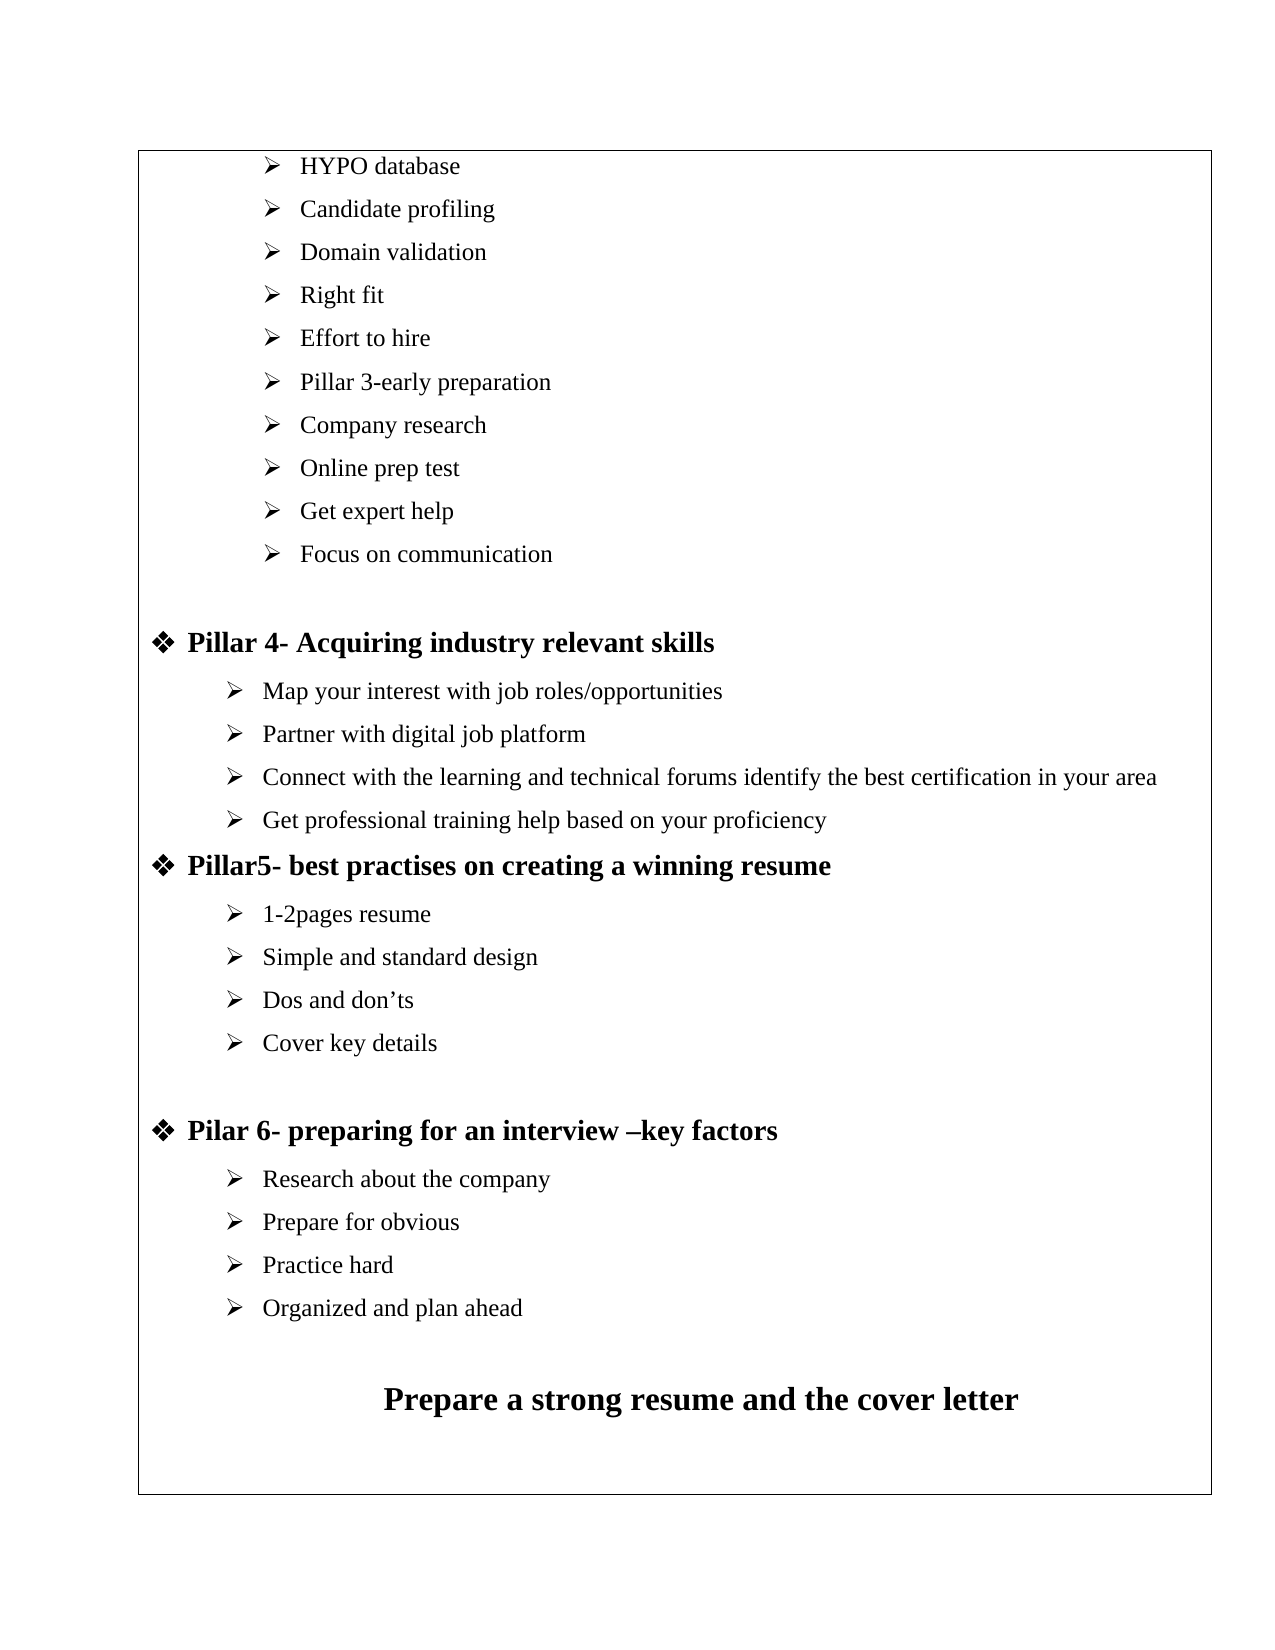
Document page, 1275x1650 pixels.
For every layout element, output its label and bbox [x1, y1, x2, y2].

table_cell [139, 151, 1211, 1494]
